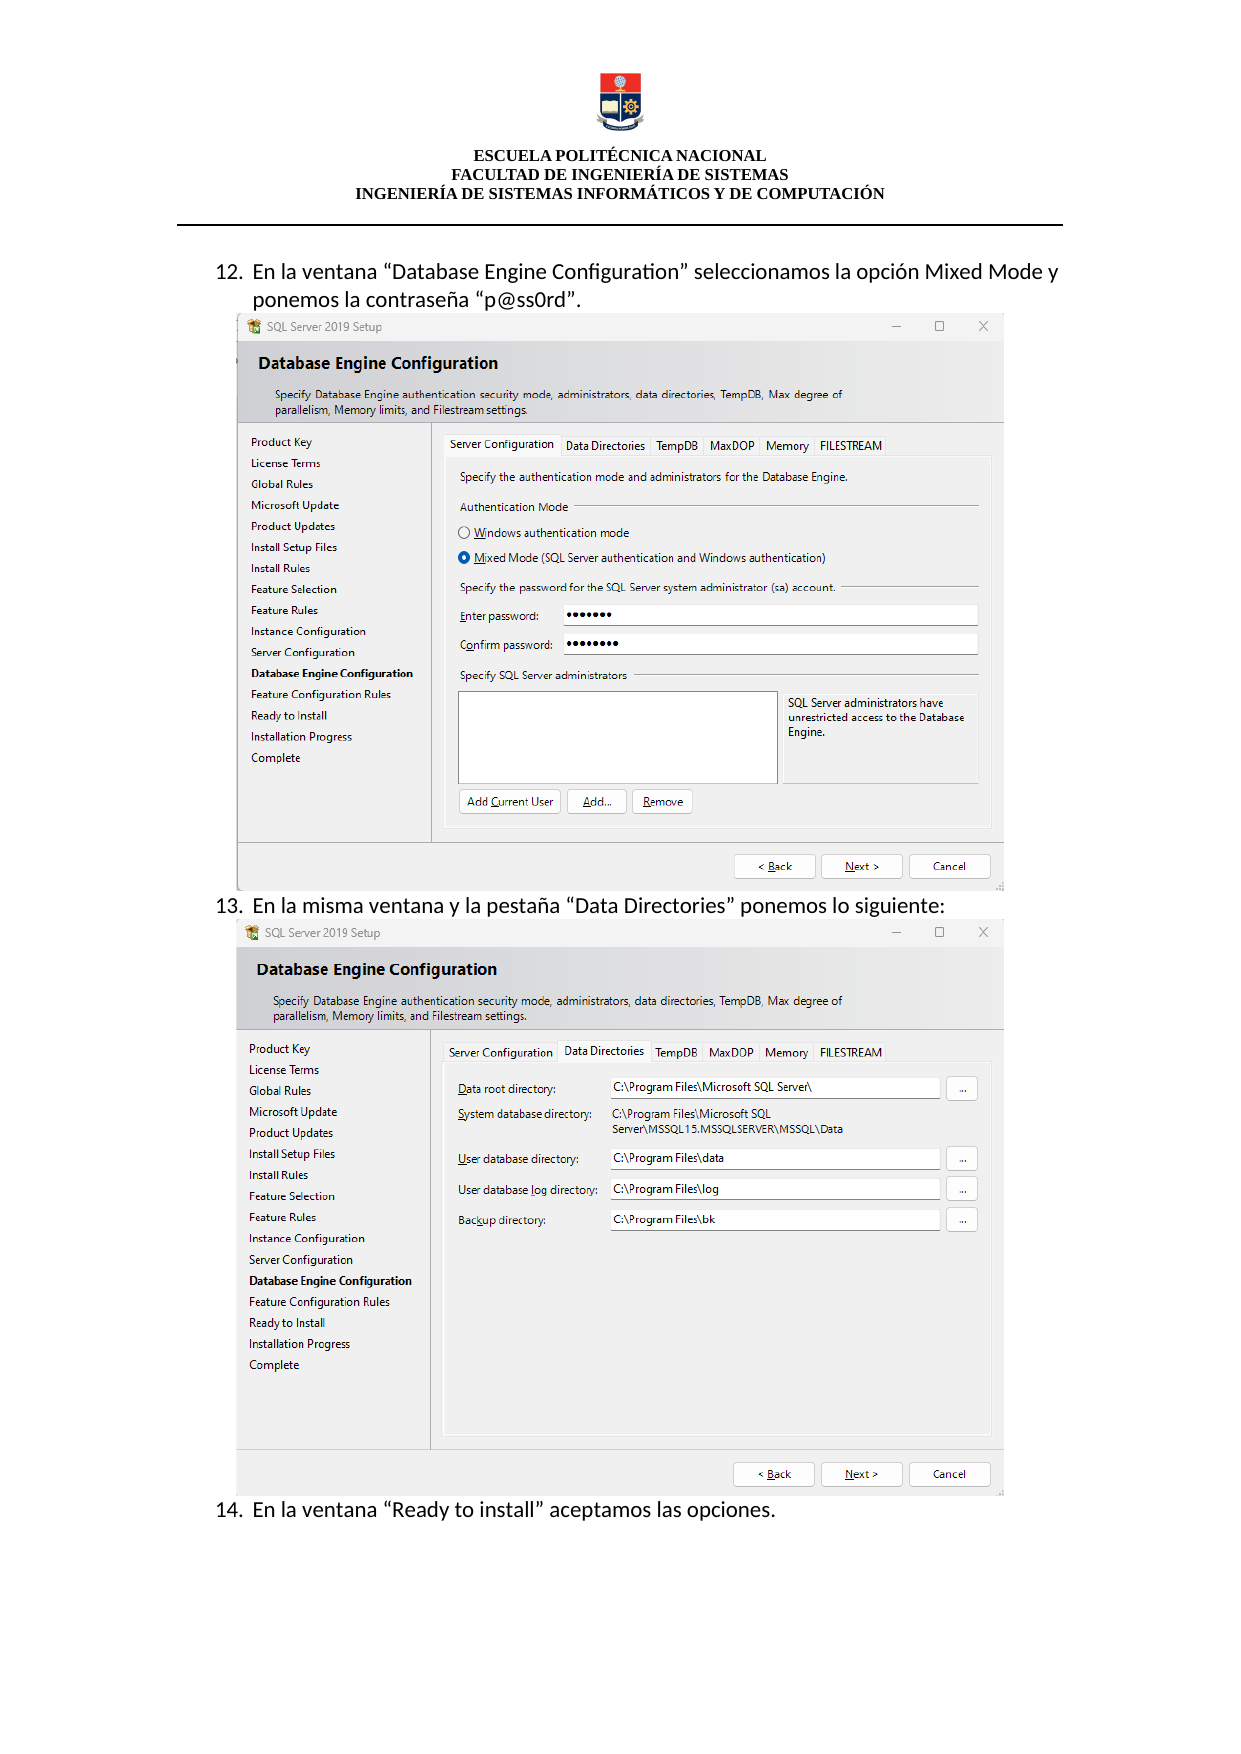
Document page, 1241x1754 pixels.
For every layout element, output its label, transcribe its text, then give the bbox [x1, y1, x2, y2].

list En la ventana “Ready to install” aceptamos las opciones. [215, 1496, 1063, 1523]
picture [236, 313, 1004, 891]
picture [236, 919, 1004, 1496]
picture [596, 73, 644, 131]
list En la misma ventana y la pestaña “Data Directories” ponemos lo siguiente: [215, 891, 1063, 919]
list En la ventana “Database Engine Configuration” seleccionamos la opción Mixed Mode y ponemos la contraseña “p@ss0rd”. [215, 257, 1063, 313]
